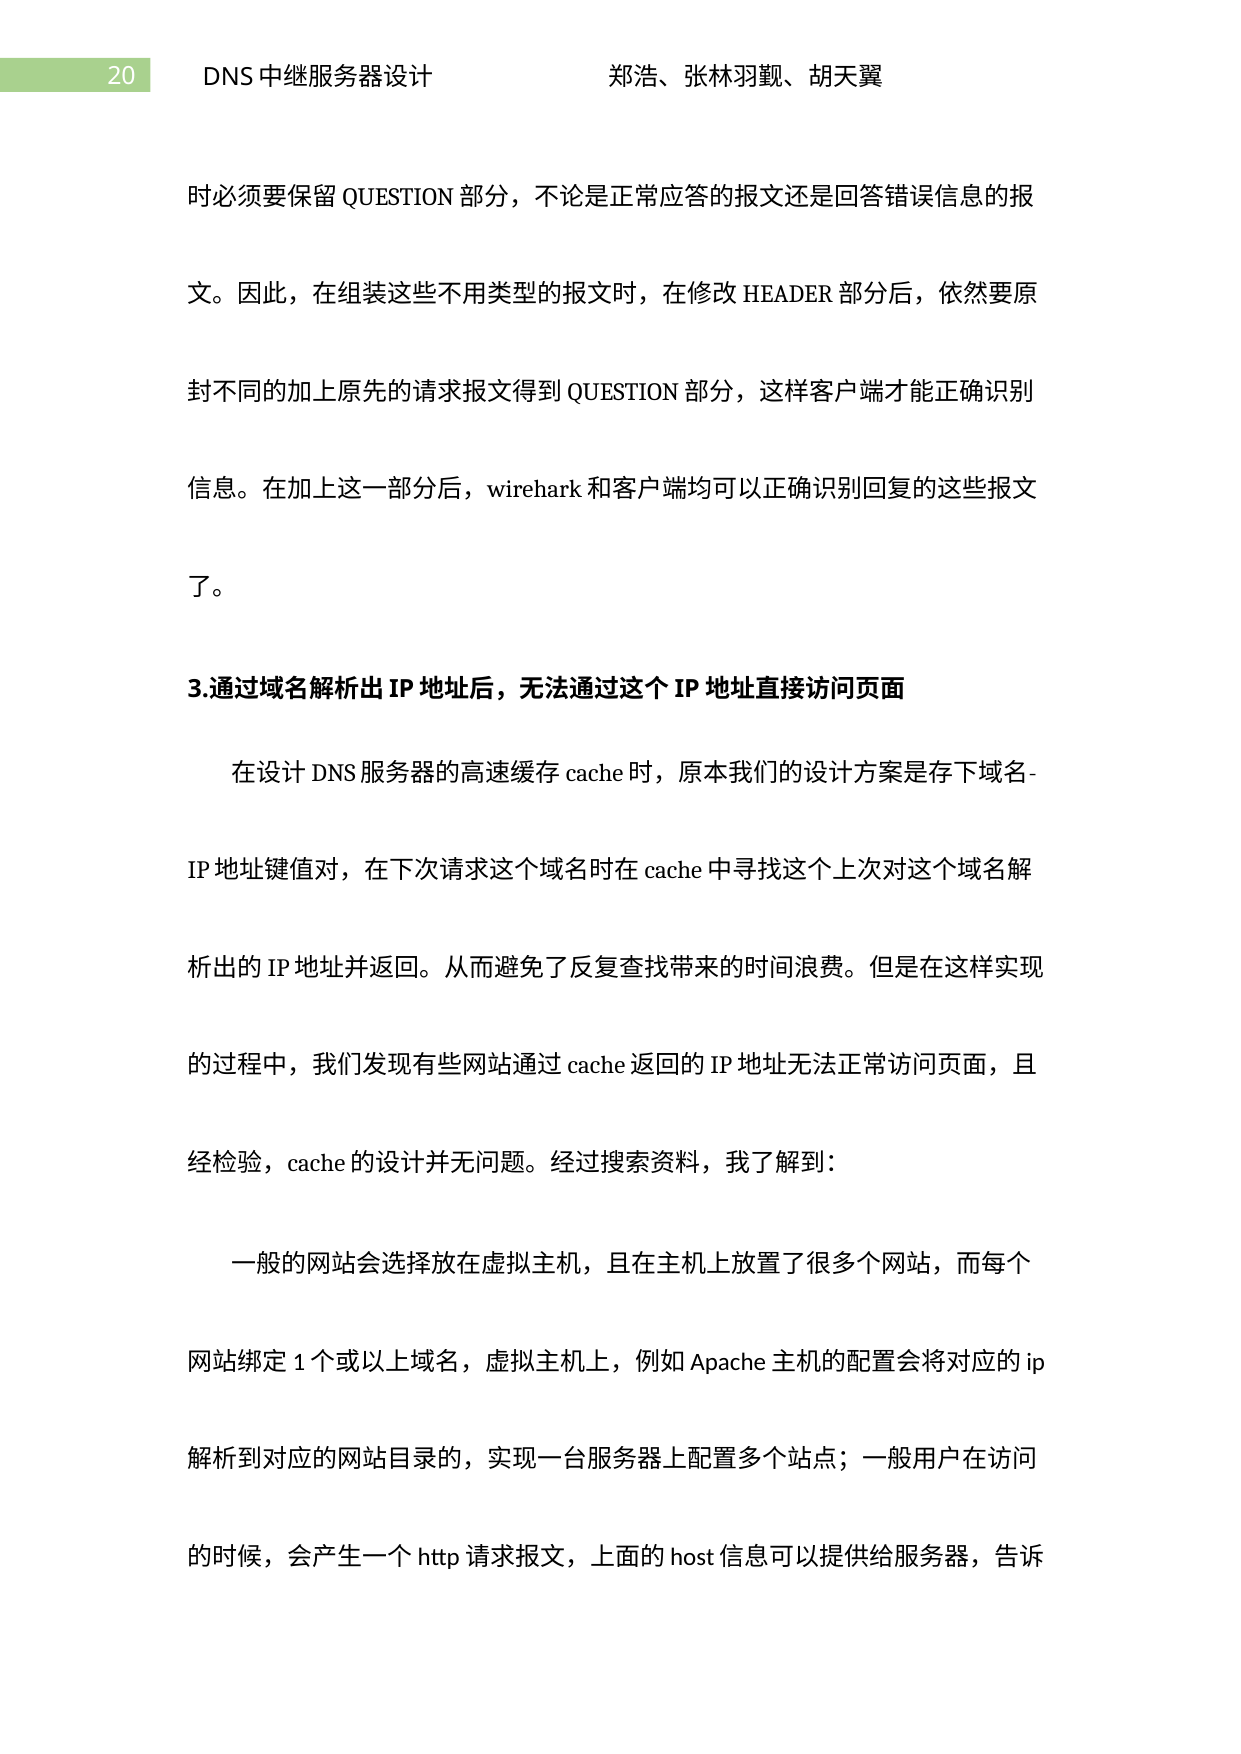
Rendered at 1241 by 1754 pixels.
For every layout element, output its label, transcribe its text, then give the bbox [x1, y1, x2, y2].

text 在设计DNS服务器的高速缓存cache时，原本我们的设计方案是存下域名-IP地址键值对，在下次请求这个域名时在cache中寻找这个上次对这个域名解析出的IP地址并返回。从而避免了反复查找带来的时间浪费。但是在这样实现的过程中，我们发现有些网站通过cache返回的IP地址无法正常访问页面，且经检验，cache的设计并无问题。经过搜索资料，我了解到： [187, 738, 1053, 1193]
text 3.通过域名解析出IP地址后，无法通过这个IP地址直接访问页面 [187, 654, 1053, 719]
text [187, 1229, 1053, 1587]
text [187, 162, 1053, 617]
